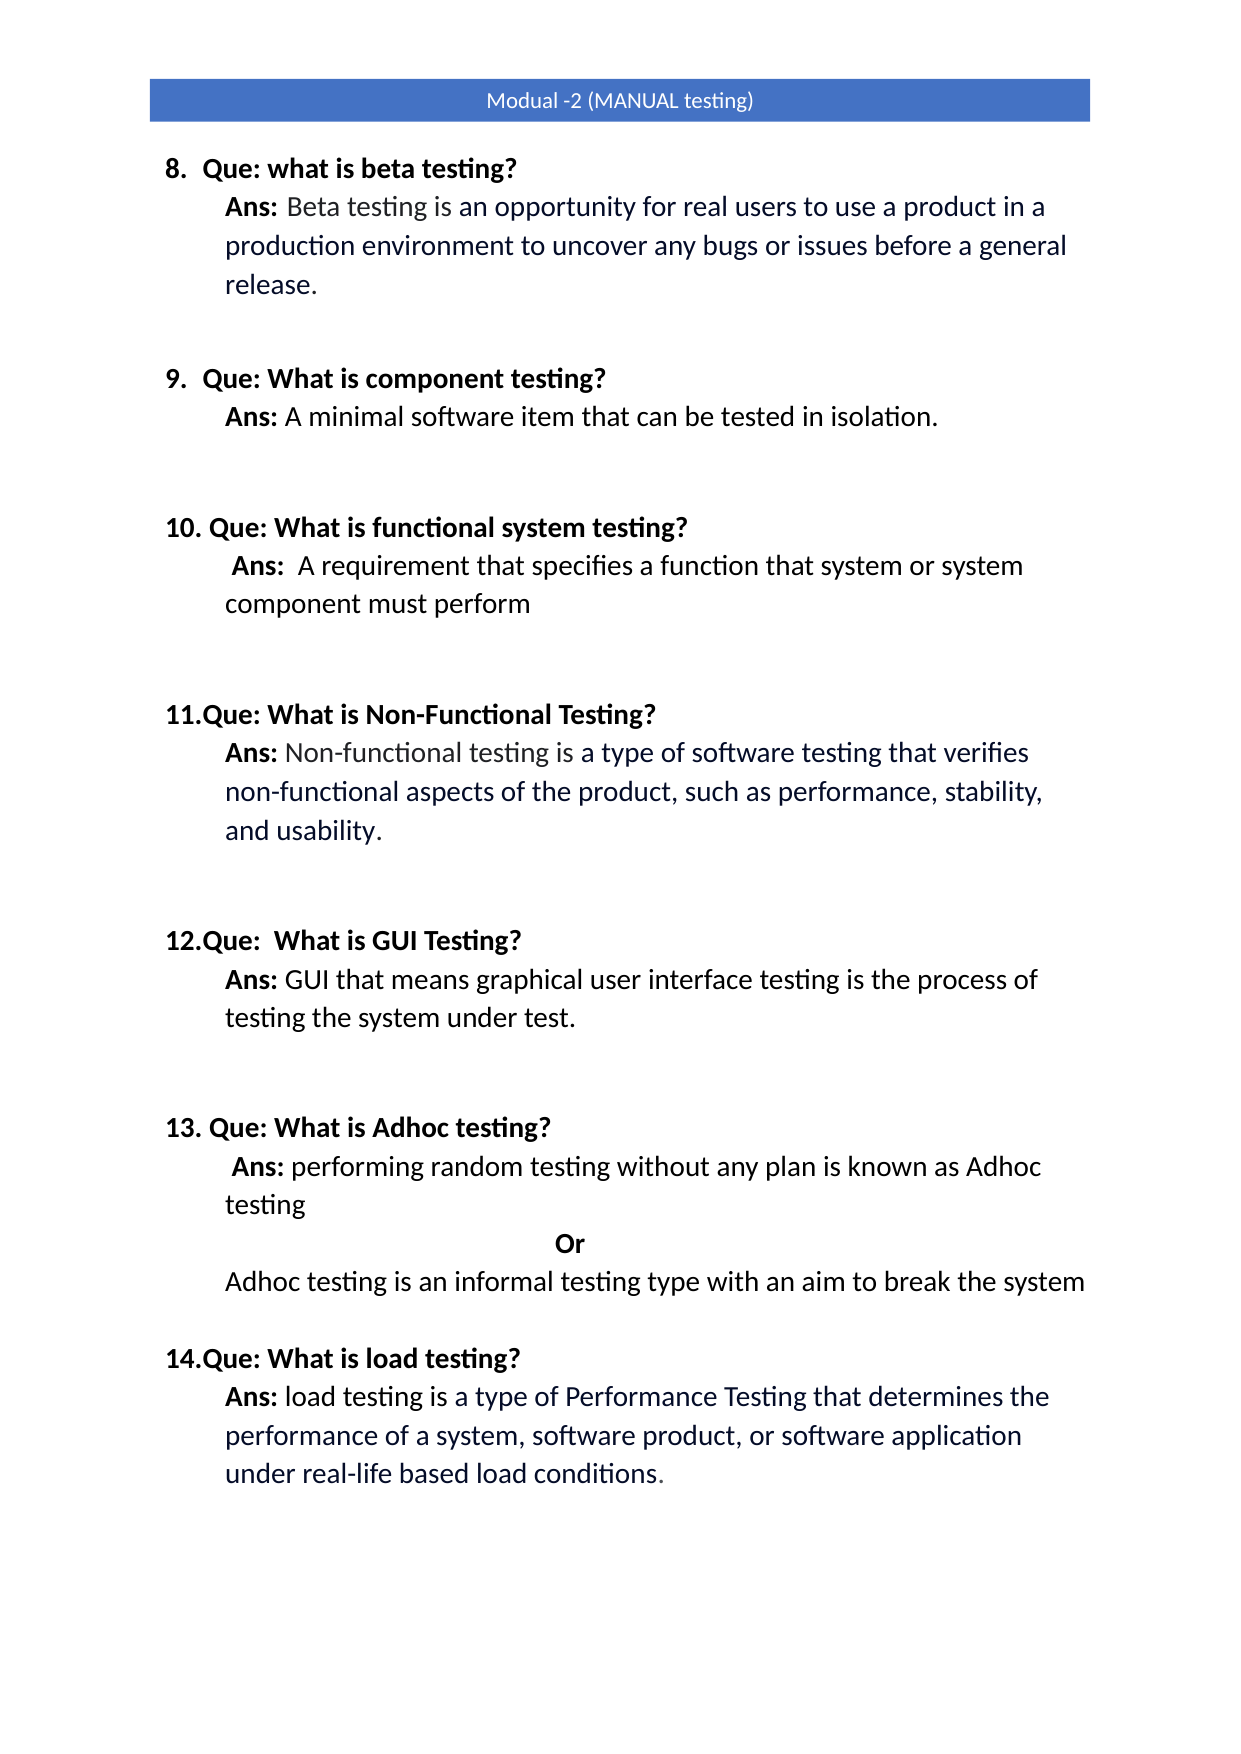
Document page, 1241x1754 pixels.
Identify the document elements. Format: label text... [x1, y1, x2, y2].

list Que: What is Adhoc testing? [165, 1109, 1090, 1145]
list Que: What is functional system testing? [165, 509, 1090, 544]
list Ans: Non-functional testing is a type of software testing that verifies non-functional aspects of the product, such as performance, stability, and usability. [225, 734, 1090, 848]
list Or [225, 1225, 1090, 1260]
list Ans: performing random testing without any plan is known as Adhoc testing [225, 1148, 1090, 1222]
list Que: what is beta testing? [165, 150, 1090, 186]
list Adhoc testing is an informal testing type with an aim to break the system [225, 1263, 1090, 1299]
list Ans: A requirement that specifies a function that system or system component must perform [225, 547, 1090, 621]
list Ans: GUI that means graphical user interface testing is the process of testing the system under test. [225, 961, 1090, 1035]
list Ans: A minimal software item that can be tested in isolation. [225, 398, 1090, 434]
list Que: What is Non-Functional Testing? [165, 696, 1090, 731]
list Ans: Beta testing is an opportunity for real users to use a product in a production environment to uncover any bugs or issues before a general release. [225, 188, 1090, 302]
list Que: What is load testing? [165, 1340, 1090, 1376]
list Que: What is GUI Testing? [165, 922, 1090, 958]
list Que: What is component testing? [165, 360, 1090, 396]
list Ans: load testing is a type of Performance Testing that determines the performance of a system, software product, or software application under real-life based load conditions. [225, 1378, 1090, 1491]
